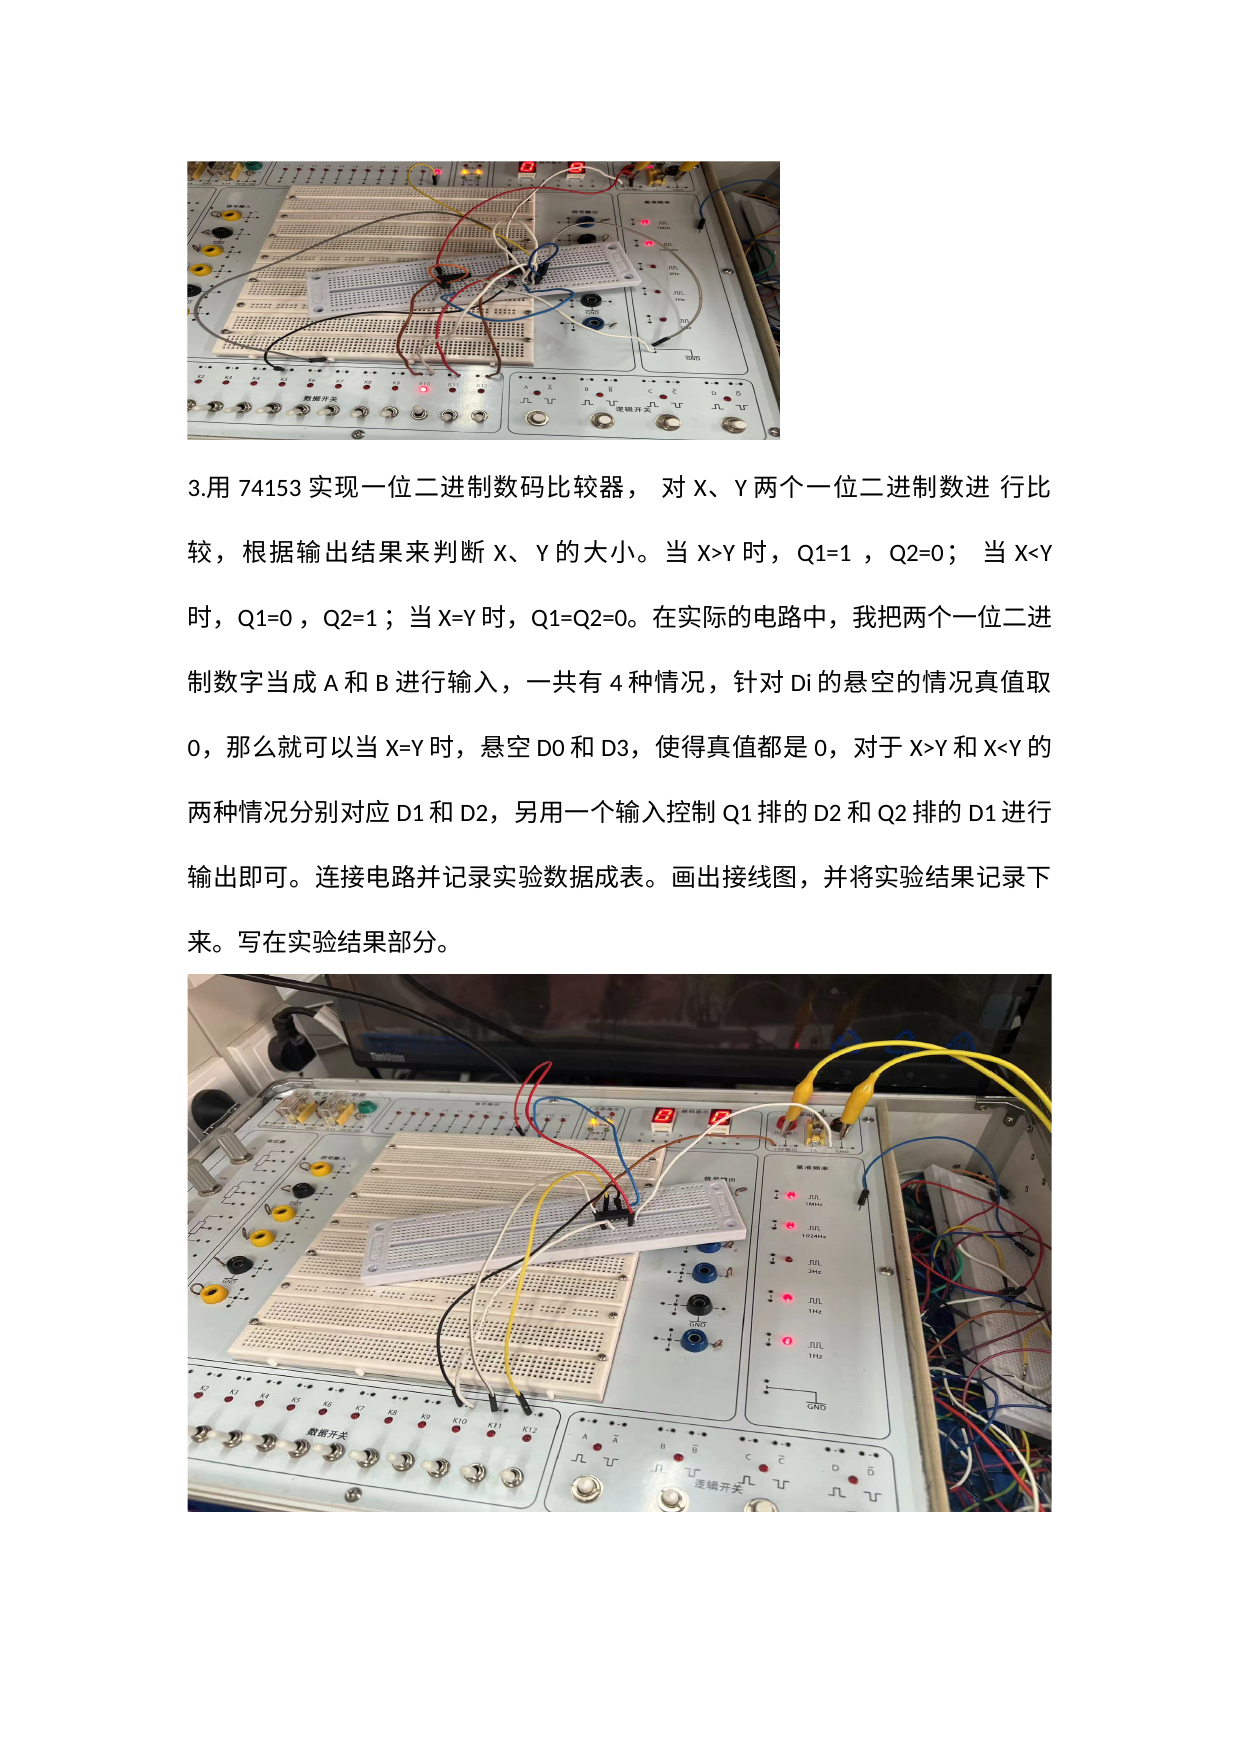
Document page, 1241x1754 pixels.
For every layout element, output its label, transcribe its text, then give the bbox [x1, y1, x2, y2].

picture [188, 162, 780, 440]
picture [187, 974, 1052, 1512]
list 用74153实现一位二进制数码比较器， 对X、Y两个一位二进制数进 行比较，根据输出结果来判断X、Y的大小。当X>Y时，Q1=1 ，Q2=0； 当X<Y时，Q1=0 ，Q2=1 ；当X=Y时，Q1=Q2=0。在实际的电路中，我把两个一位二进制数字当成A和B进行输入，一共有4种情况，针对Di的悬空的情况真值取0，那么就可以当X=Y时，悬空D0和D3，使得真值都是0，对于X>Y和X<Y的两种情况分别对应D1和D2，另用一个输入控制Q1排的D2和Q2排的D1进行输出即可。连接电路并记录实验数据成表。画出接线图，并将实验结果记录下来。写在实验结果部分。 [187, 454, 1053, 974]
